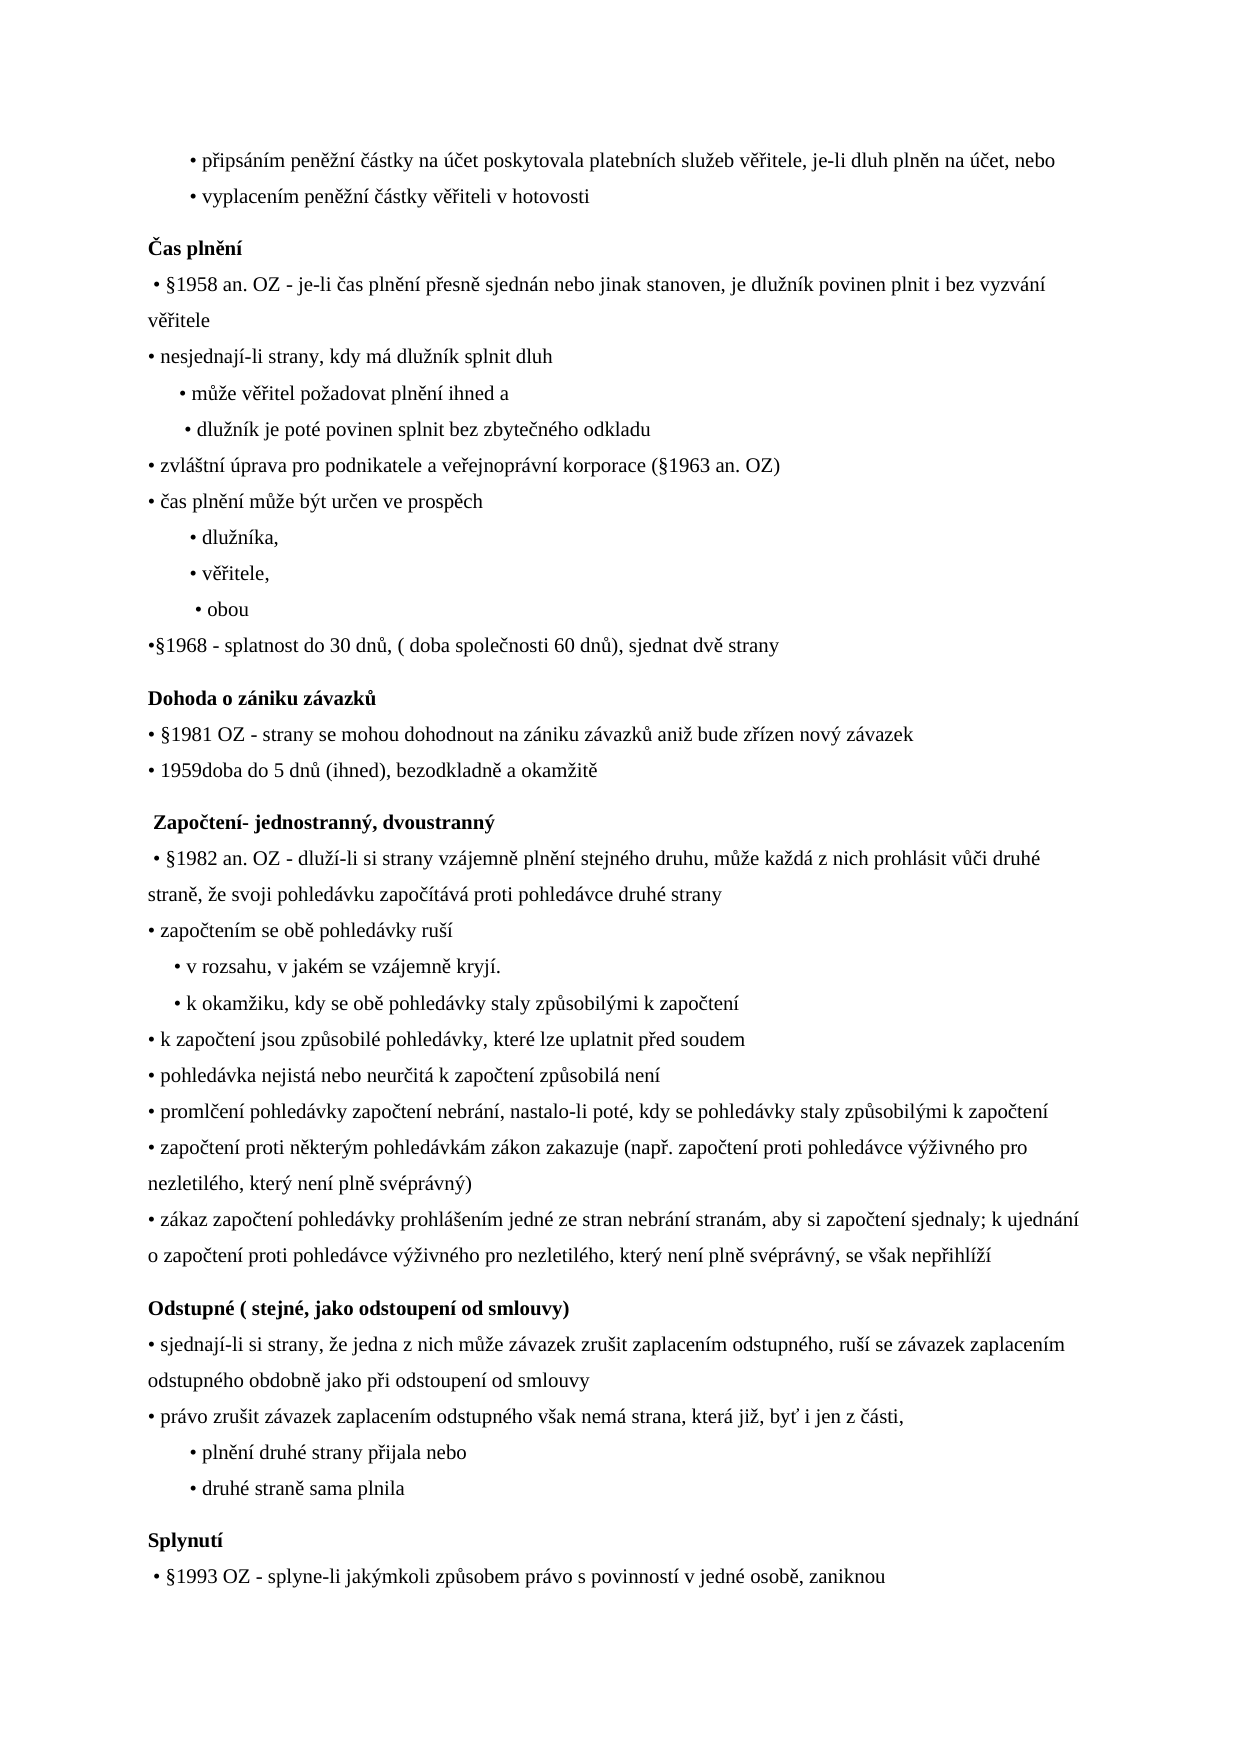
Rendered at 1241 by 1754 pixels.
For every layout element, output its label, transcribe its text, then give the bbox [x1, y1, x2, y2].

text Započtení- jednostranný, dvoustranný • §1982 an. OZ - dluží-li si strany vzájemně plnění stejného druhu, může každá z nich prohlásit vůči druhé straně, že svoji pohledávku započítává proti pohledávce druhé strany • započtením se obě pohledávky ruší • v rozsahu, v jakém se vzájemně kryjí. • k okamžiku, kdy se obě pohledávky staly způsobilými k započtení • k započtení jsou způsobilé pohledávky, které lze uplatnit před soudem • pohledávka nejistá nebo neurčitá k započtení způsobilá není • promlčení pohledávky započtení nebrání, nastalo-li poté, kdy se pohledávky staly způsobilými k započtení • započtení proti některým pohledávkám zákon zakazuje (např. započtení proti pohledávce výživného pro nezletilého, který není plně svéprávný) • zákaz započtení pohledávky prohlášením jedné ze stran nebrání stranám, aby si započtení sjednaly; k ujednání o započtení proti pohledávce výživného pro nezletilého, který není plně svéprávný, se však nepřihlíží [148, 810, 1093, 1267]
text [148, 148, 1093, 208]
text Čas plnění • §1958 an. OZ - je-li čas plnění přesně sjednán nebo jinak stanoven, je dlužník povinen plnit i bez vyzvání věřitele • nesjednají-li strany, kdy má dlužník splnit dluh • může věřitel požadovat plnění ihned a • dlužník je poté povinen splnit bez zbytečného odkladu • zvláštní úprava pro podnikatele a veřejnoprávní korporace (§1963 an. OZ) • čas plnění může být určen ve prospěch • dlužníka, • věřitele, • obou •§1968 - splatnost do 30 dnů, ( doba společnosti 60 dnů), sjednat dvě strany [148, 236, 1093, 657]
text Odstupné ( stejné, jako odstoupení od smlouvy) • sjednají-li si strany, že jedna z nich může závazek zrušit zaplacením odstupného, ruší se závazek zaplacením odstupného obdobně jako při odstoupení od smlouvy • právo zrušit závazek zaplacením odstupného však nemá strana, která již, byť i jen z části, • plnění druhé strany přijala nebo • druhé straně sama plnila [148, 1296, 1093, 1500]
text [148, 1528, 1093, 1588]
text Dohoda o zániku závazků • §1981 OZ - strany se mohou dohodnout na zániku závazků aniž bude zřízen nový závazek • 1959doba do 5 dnů (ihned), bezodkladně a okamžitě [148, 686, 1093, 782]
